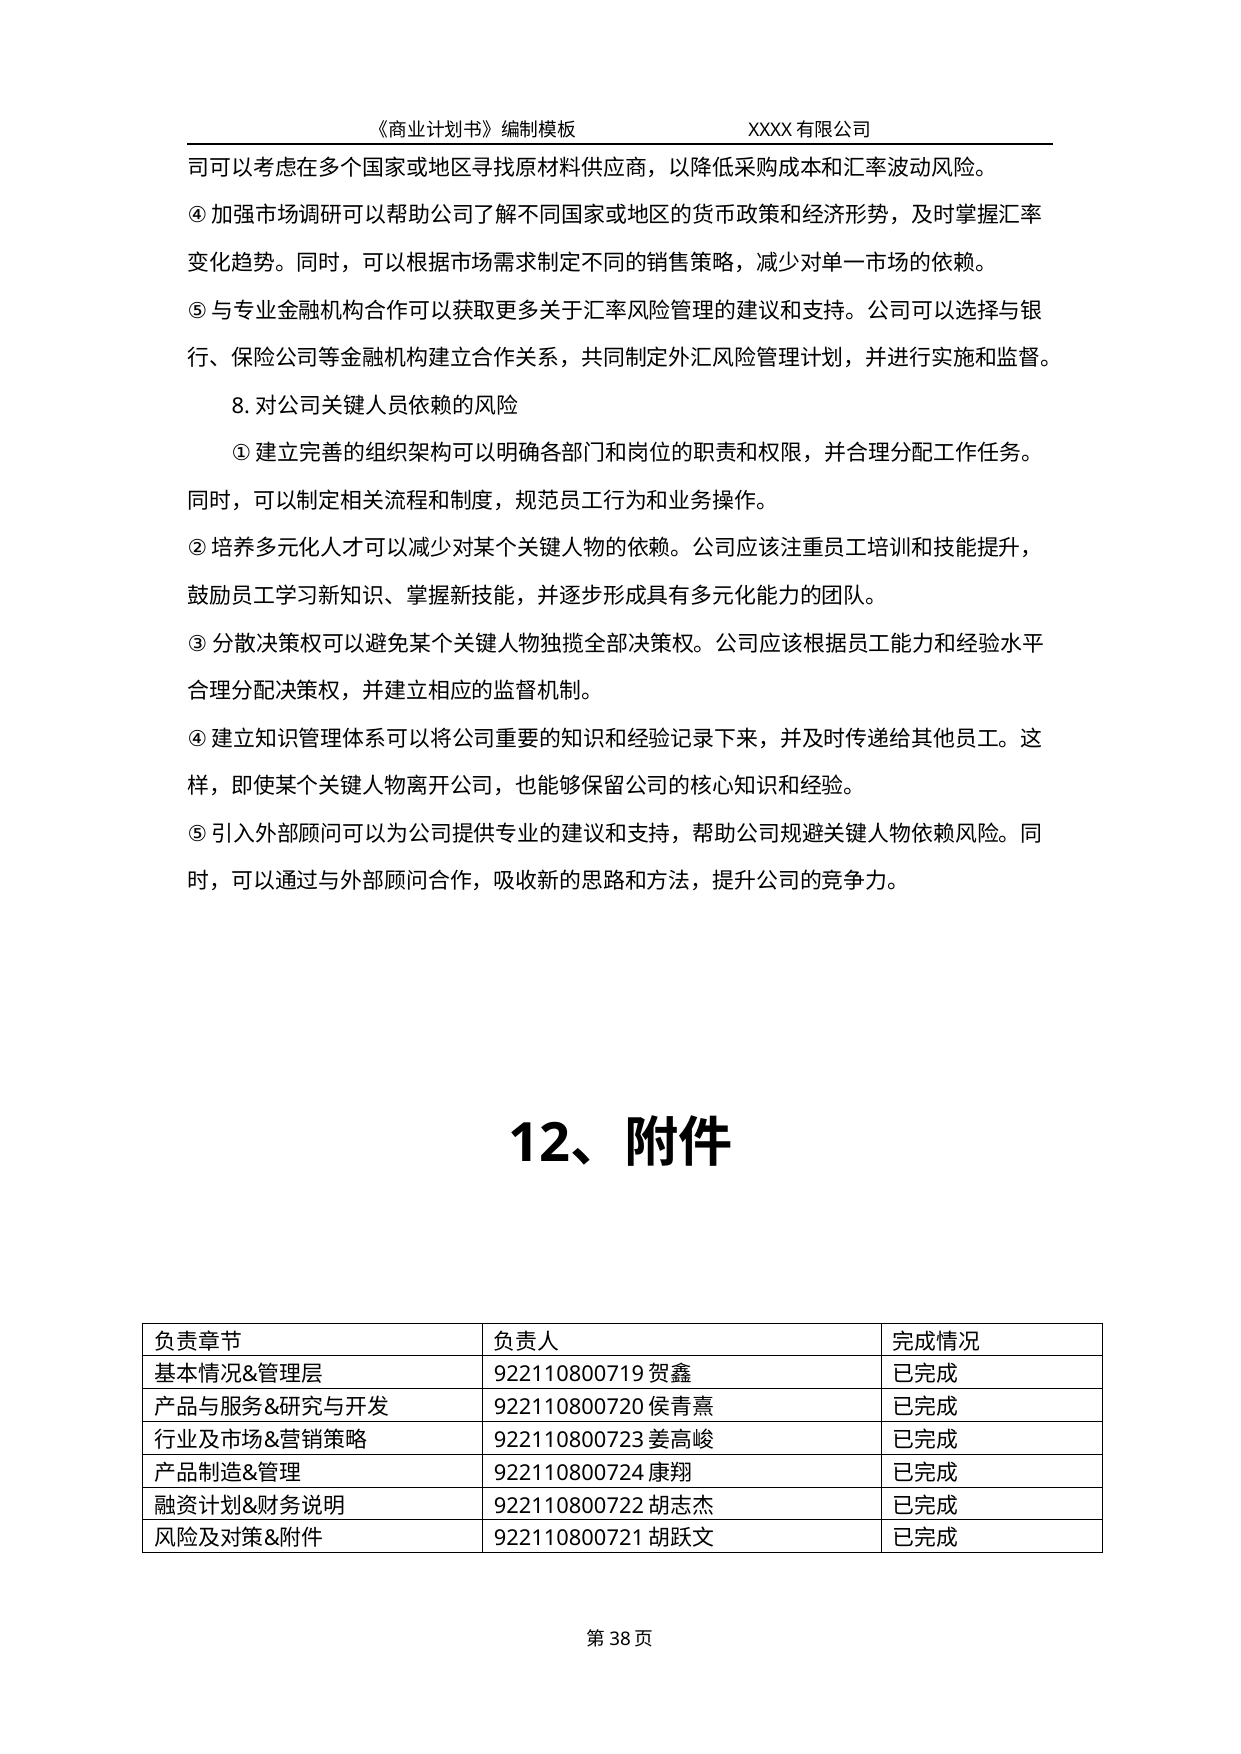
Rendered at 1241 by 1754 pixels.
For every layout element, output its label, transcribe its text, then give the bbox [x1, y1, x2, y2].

text 8. 对公司关键人员依赖的风险 [187, 388, 1053, 419]
table_header 完成情况 [882, 1324, 1102, 1355]
table_cell 已完成 [882, 1422, 1102, 1454]
table_cell 922110800719贺鑫 [483, 1356, 881, 1388]
table_cell 922110800720侯青熹 [483, 1389, 881, 1421]
table_header 负责章节 [143, 1324, 482, 1355]
table_cell 922110800722胡志杰 [483, 1488, 881, 1519]
table_cell 融资计划&财务说明 [143, 1488, 482, 1519]
table_cell 已完成 [882, 1389, 1102, 1421]
table_cell 已完成 [882, 1488, 1102, 1519]
table_cell 风险及对策&附件 [143, 1520, 482, 1552]
table_cell 行业及市场&营销策略 [143, 1422, 482, 1454]
table_cell 922110800721胡跃文 [483, 1520, 881, 1552]
table_cell 922110800724康翔 [483, 1455, 881, 1487]
table_cell 产品与服务&研究与开发 [143, 1389, 482, 1421]
table_cell 922110800723姜高峻 [483, 1422, 881, 1454]
text ①建立完善的组织架构可以明确各部门和岗位的职责和权限，并合理分配工作任务。同时，可以制定相关流程和制度，规范员工行为和业务操作。 ②培养多元化人才可以减少对某个关键人物的依赖。公司应该注重员工培训和技能提升，鼓励员工学习新知识、掌握新技能，并逐步形成具有多元化能力的团队。 ③ 分散决策权可以避免某个关键人物独揽全部决策权。公司应该根据员工能力和经验水平合理分配决策权，并建立相应的监督机制。 ④建立知识管理体系可以将公司重要的知识和经验记录下来，并及时传递给其他员工。这样，即使某个关键人物离开公司，也能够保留公司的核心知识和经验。 ⑤引入外部顾问可以为公司提供专业的建议和支持，帮助公司规避关键人物依赖风险。同时，可以通过与外部顾问合作，吸收新的思路和方法，提升公司的竞争力。 [187, 435, 1053, 895]
subtitle 12、附件 [187, 1099, 1053, 1177]
table_header 负责人 [483, 1324, 881, 1355]
table_cell 基本情况&管理层 [143, 1356, 482, 1388]
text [187, 150, 1053, 372]
table_cell 已完成 [882, 1356, 1102, 1388]
table_cell 已完成 [882, 1520, 1102, 1552]
table_cell 已完成 [882, 1455, 1102, 1487]
table_cell 产品制造&管理 [143, 1455, 482, 1487]
